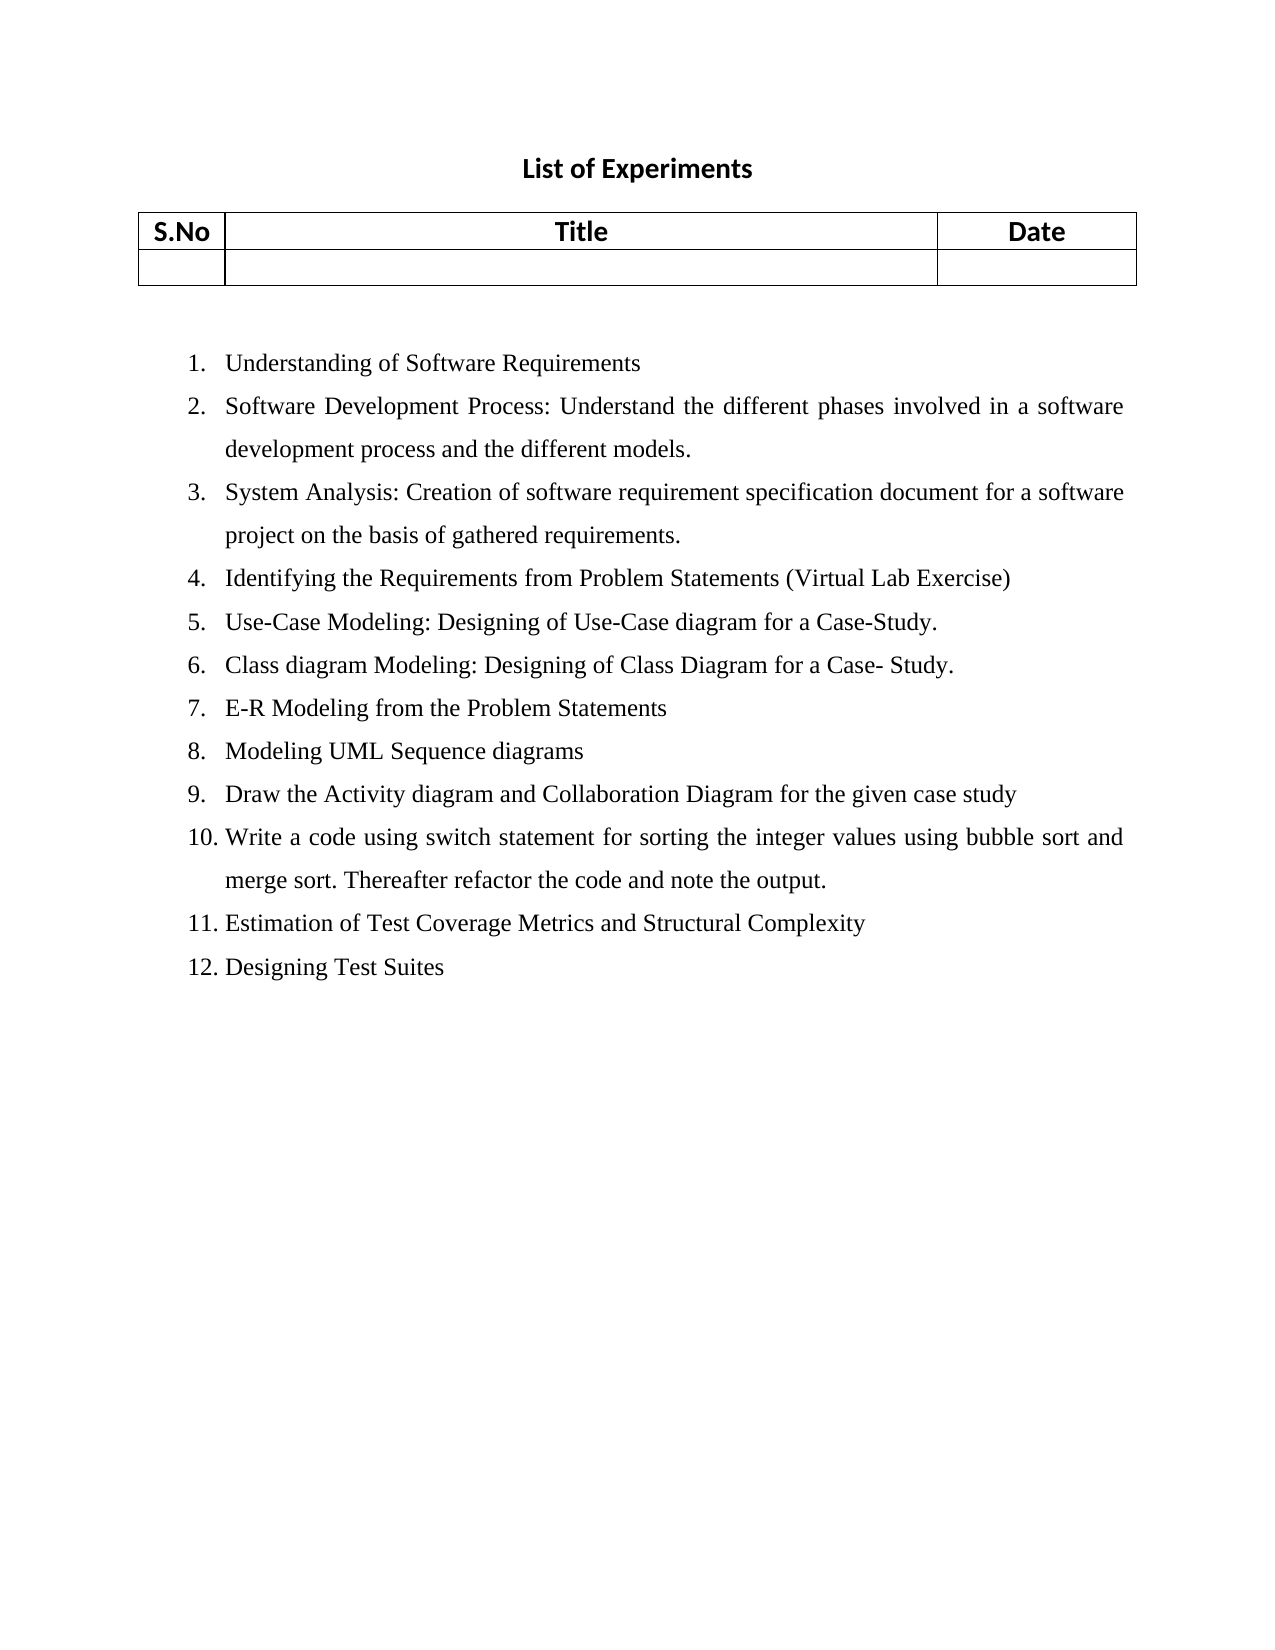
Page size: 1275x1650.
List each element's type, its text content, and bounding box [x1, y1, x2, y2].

table_header S.No [139, 213, 224, 248]
table_cell [226, 250, 937, 285]
list Write a code using switch statement for sorting the integer values using bubble sort and merge sort. Thereafter refactor the code and note the output. [187, 822, 1125, 894]
list Identifying the Requirements from Problem Statements (Virtual Lab Exercise) [187, 563, 1125, 592]
text List of Experiments [150, 150, 1125, 186]
list Designing Test Suites [187, 952, 1125, 980]
table_cell [139, 250, 224, 285]
table_header Date [938, 213, 1136, 248]
list Understanding of Software Requirements [187, 348, 1125, 377]
table_cell [938, 250, 1136, 285]
list Use-Case Modeling: Designing of Use-Case diagram for a Case-Study. [187, 607, 1125, 635]
list System Analysis: Creation of software requirement specification document for a software project on the basis of gathered requirements. [187, 477, 1125, 549]
list Estimation of Test Coverage Metrics and Structural Complexity [187, 908, 1125, 937]
list Class diagram Modeling: Designing of Class Diagram for a Case- Study. [187, 650, 1125, 678]
list Draw the Activity diagram and Collaboration Diagram for the given case study [187, 779, 1125, 808]
list Modeling UML Sequence diagrams [187, 736, 1125, 765]
table_header Title [226, 213, 937, 248]
list Software Development Process: Understand the different phases involved in a software development process and the different models. [187, 391, 1125, 463]
list E-R Modeling from the Problem Statements [187, 693, 1125, 722]
